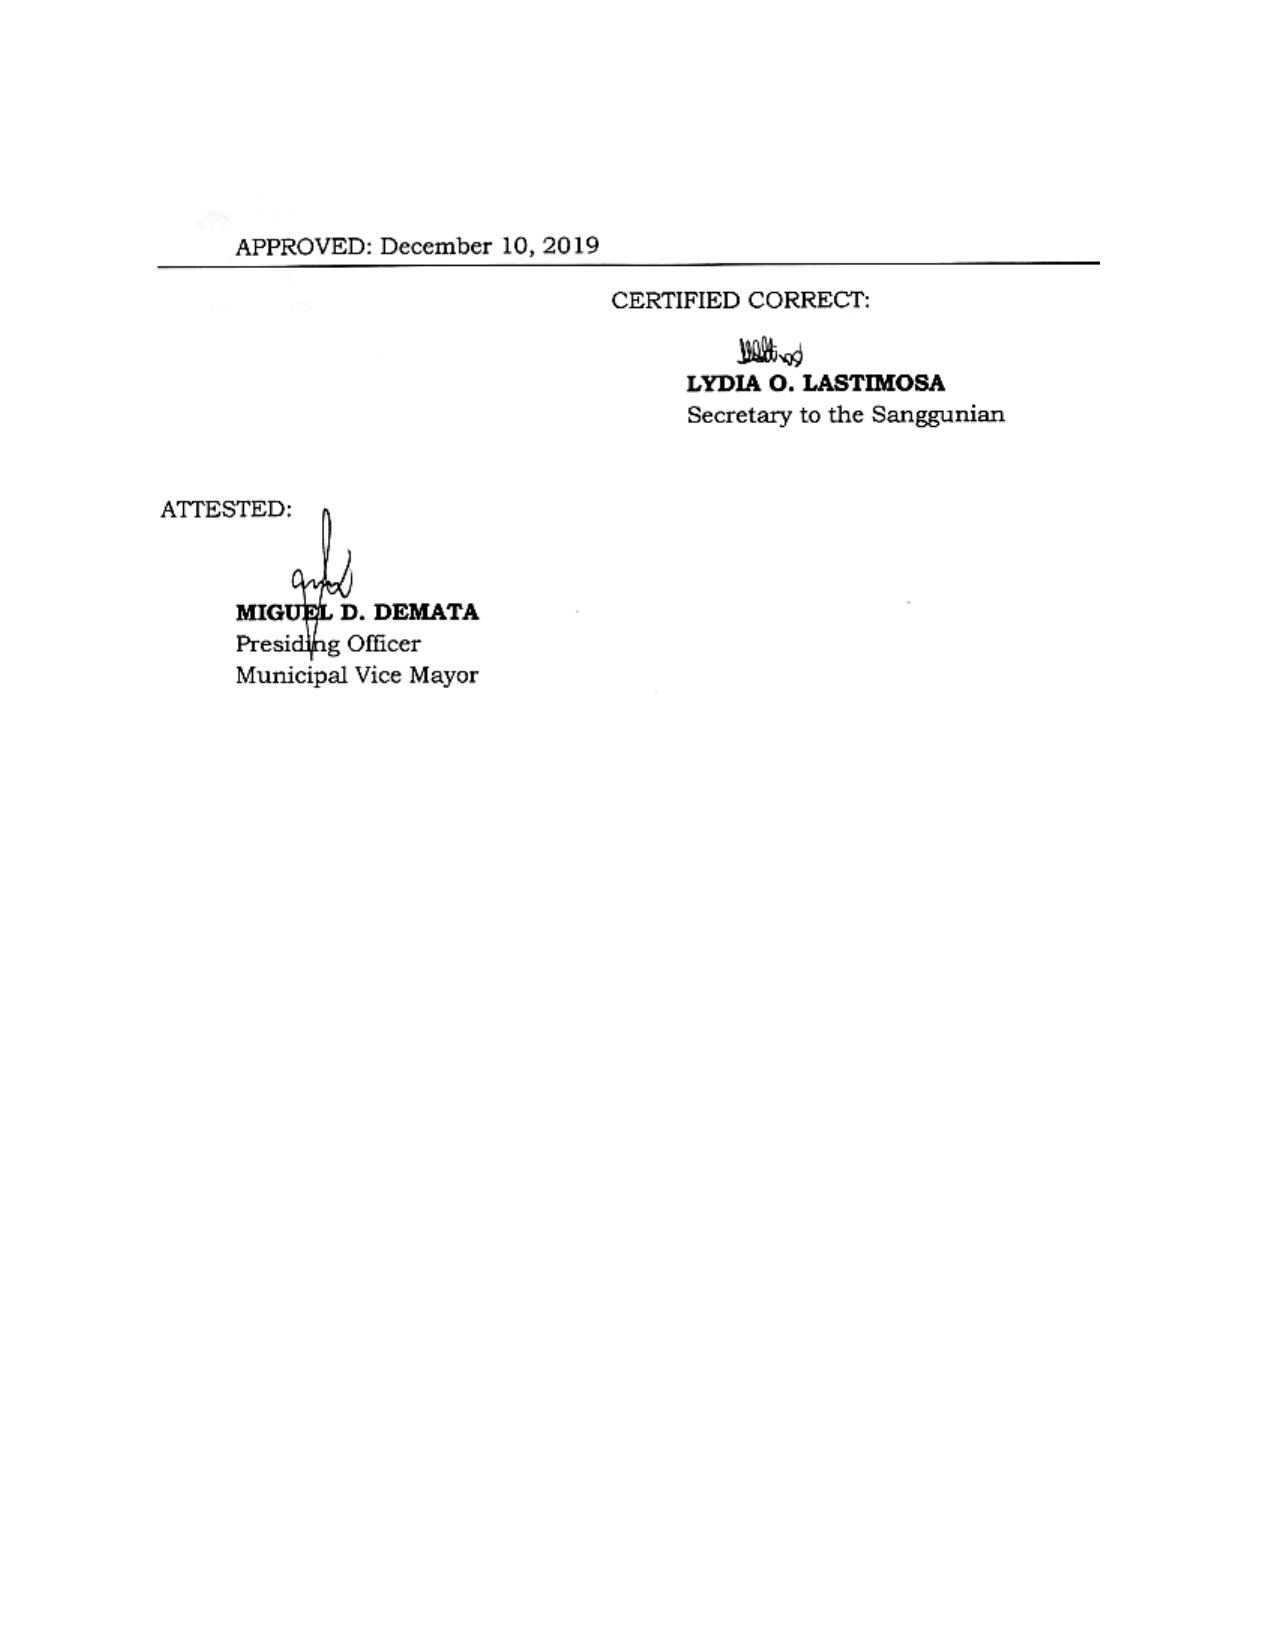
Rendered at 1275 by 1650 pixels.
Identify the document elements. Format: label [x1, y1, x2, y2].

picture [150, 149, 1100, 730]
